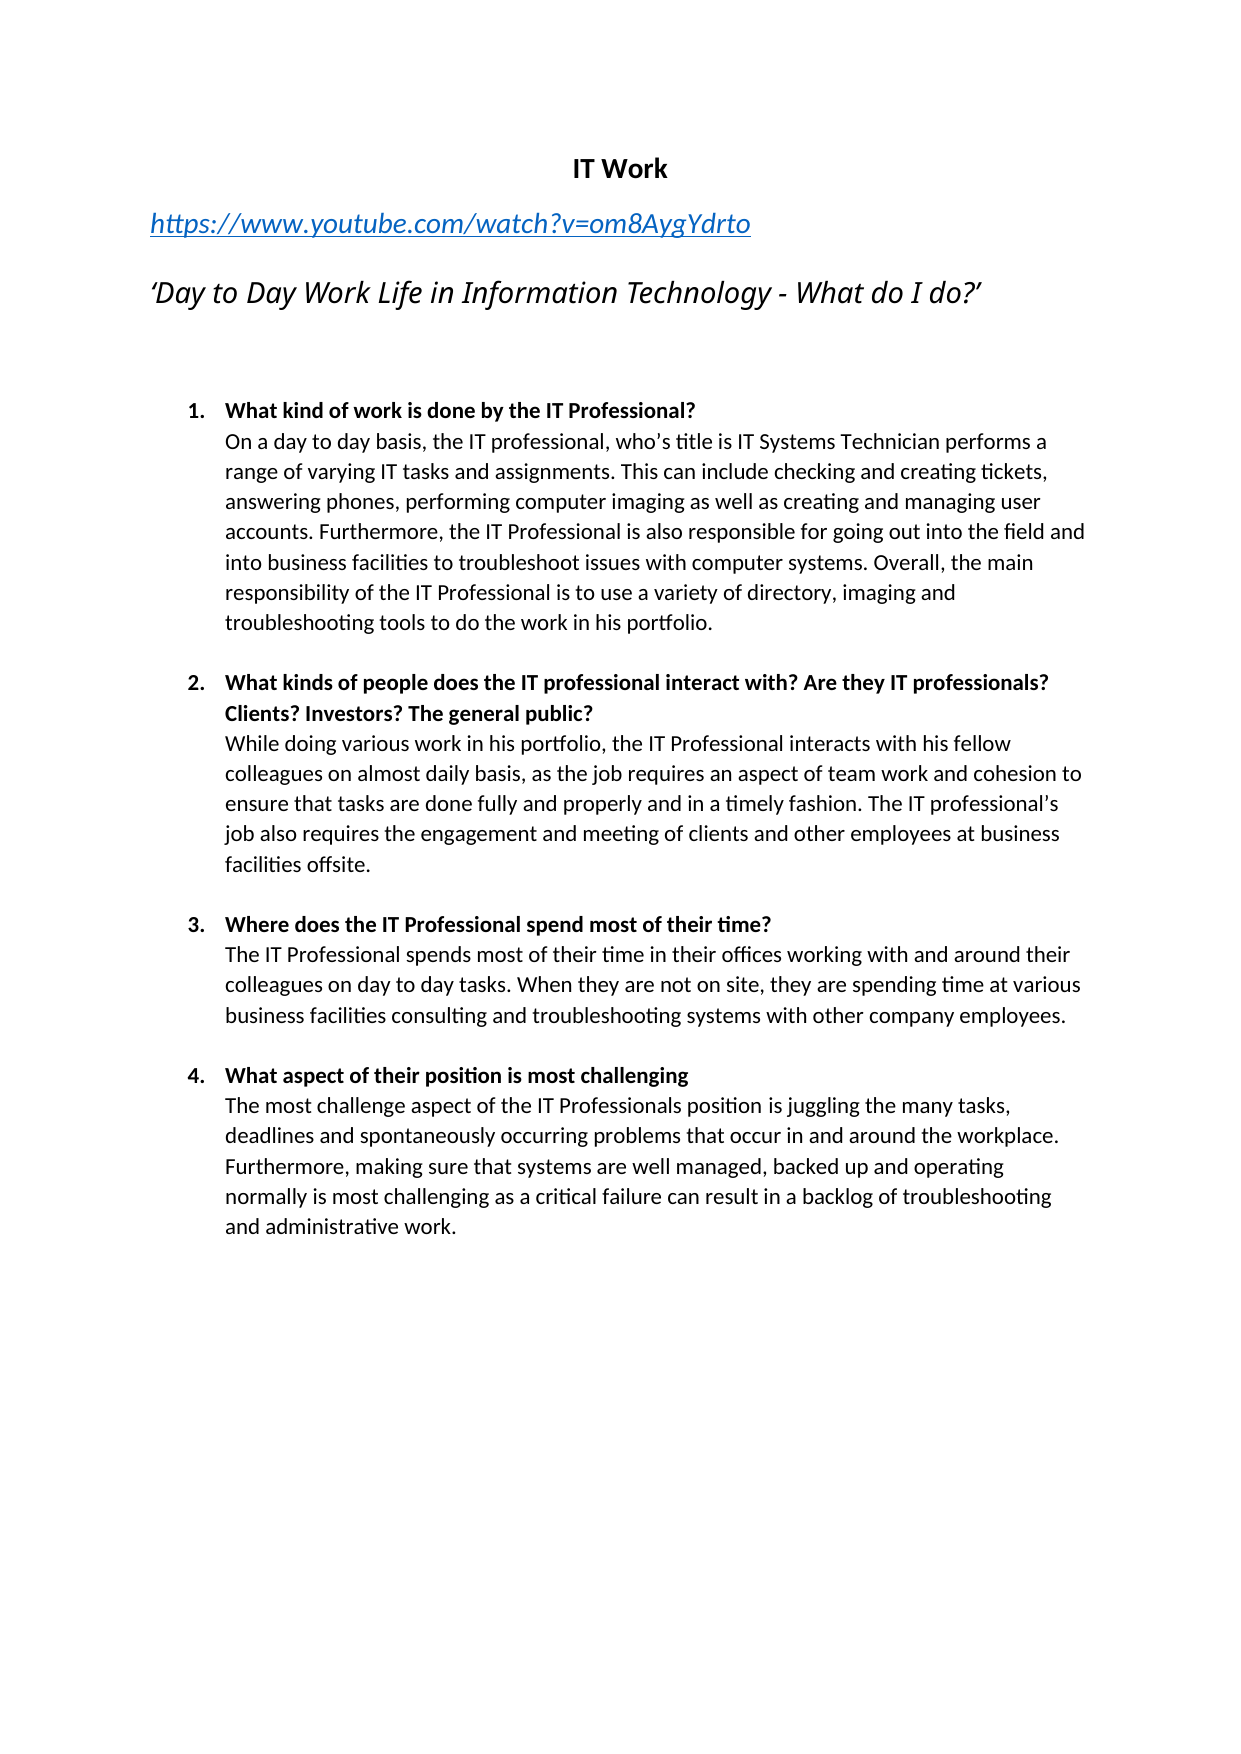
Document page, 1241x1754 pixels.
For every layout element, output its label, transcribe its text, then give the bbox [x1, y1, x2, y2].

list Where does the IT Professional spend most of their time? [187, 910, 1090, 938]
list The most challenge aspect of the IT Professionals position is juggling the many tasks, deadlines and spontaneously occurring problems that occur in and around the workplace. Furthermore, making sure that systems are well managed, backed up and operating normally is most challenging as a critical failure can result in a backlog of troubleshooting and administrative work. [225, 1091, 1090, 1240]
text https://www.youtube.com/watch?v=om8AygYdrto [150, 205, 1090, 241]
list What aspect of their position is most challenging [187, 1061, 1090, 1089]
list On a day to day basis, the IT professional, who’s title is IT Systems Technician performs a range of varying IT tasks and assignments. This can include checking and creating tickets, answering phones, performing computer imaging as well as creating and managing user accounts. Furthermore, the IT Professional is also responsible for going out into the field and into business facilities to troubleshoot issues with computer systems. Overall, the main responsibility of the IT Professional is to use a variety of directory, imaging and troubleshooting tools to do the work in his portfolio. [225, 427, 1090, 636]
text IT Work [150, 150, 1090, 186]
list The IT Professional spends most of their time in their offices working with and around their colleagues on day to day tasks. When they are not on site, they are spending time at various business facilities consulting and troubleshooting systems with other company employees. [225, 940, 1090, 1029]
text ‘Day to Day Work Life in Information Technology - What do I do?’ [150, 273, 1090, 312]
list What kind of work is done by the IT Professional? [187, 397, 1090, 425]
list What kinds of people does the IT professional interact with? Are they IT professionals? Clients? Investors? The general public? [187, 668, 1090, 727]
list While doing various work in his portfolio, the IT Professional interacts with his fellow colleagues on almost daily basis, as the job requires an aspect of team work and cohesion to ensure that tasks are done fully and properly and in a timely fashion. The IT professional’s job also requires the engagement and meeting of clients and other employees at business facilities offsite. [225, 729, 1090, 878]
